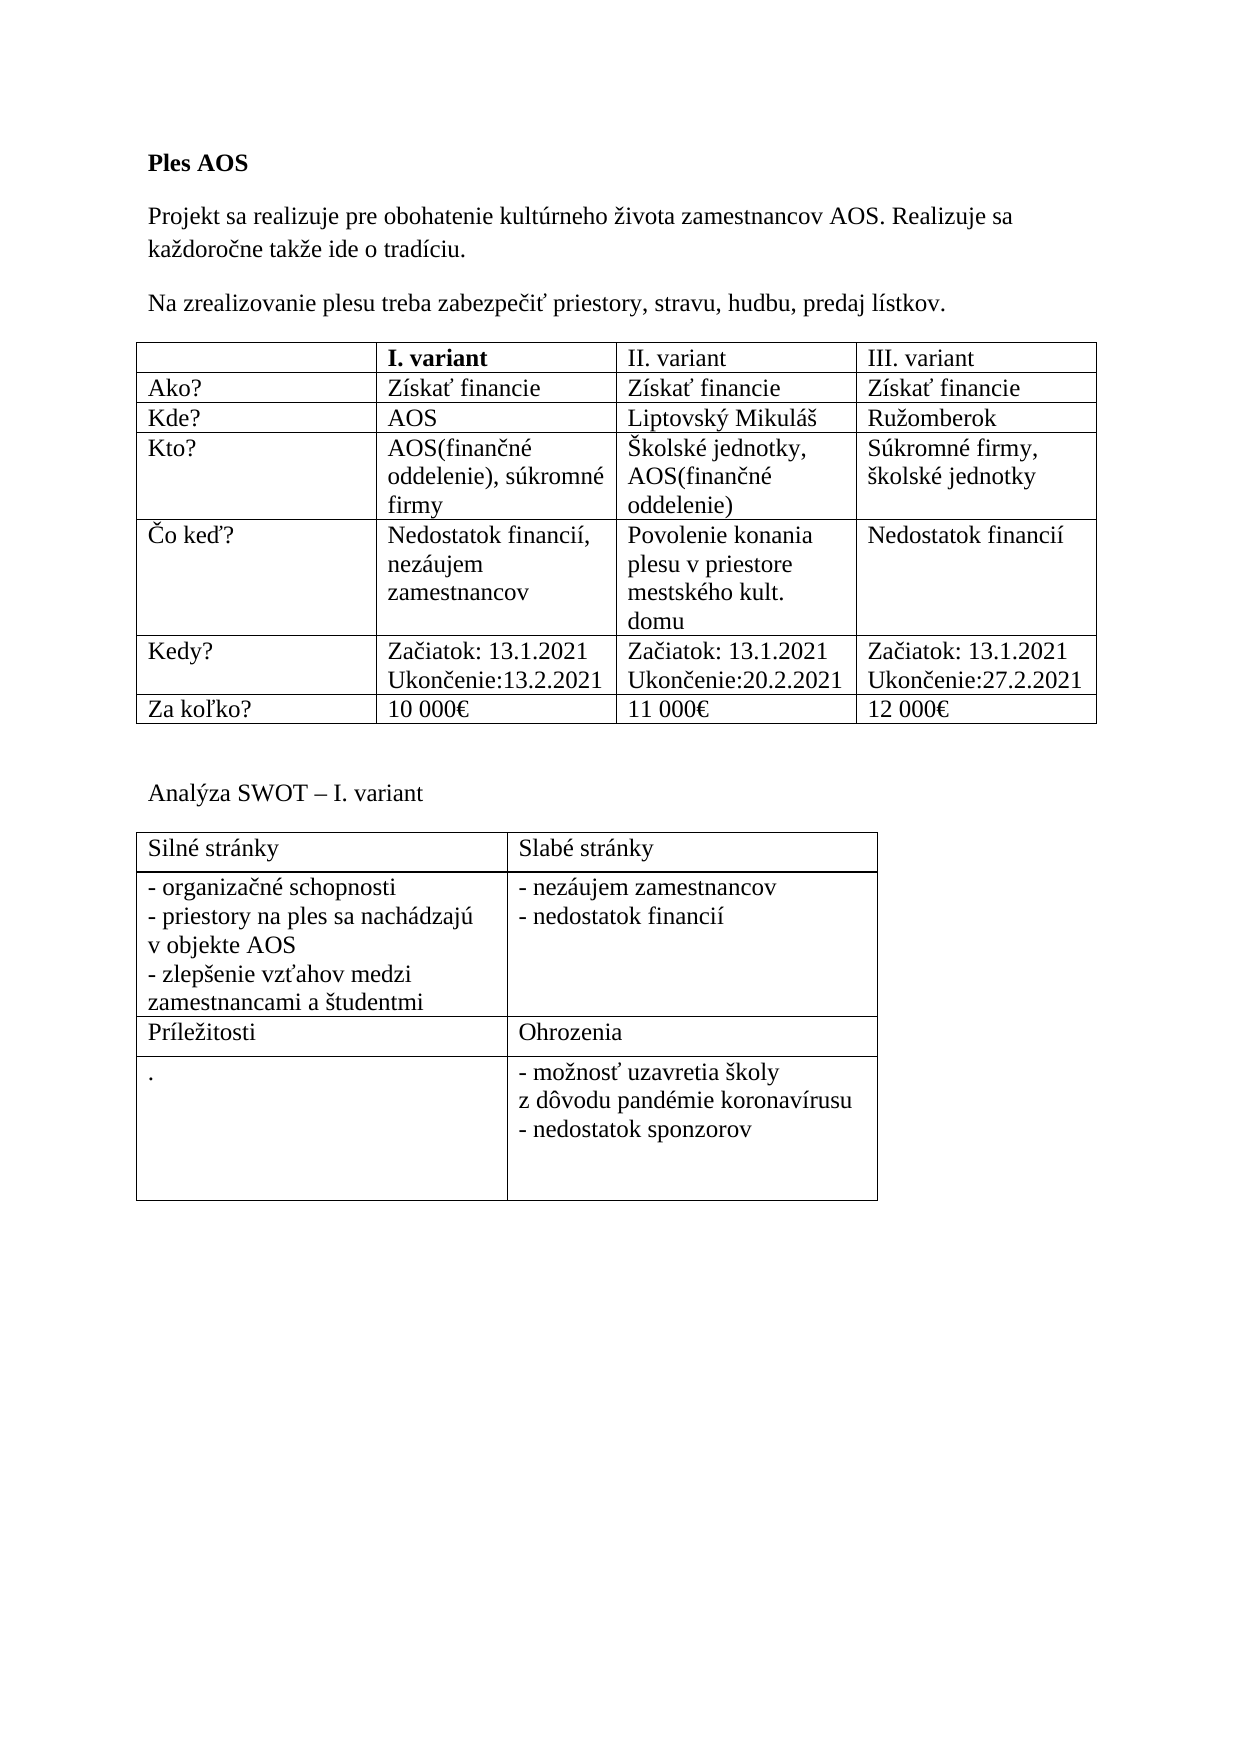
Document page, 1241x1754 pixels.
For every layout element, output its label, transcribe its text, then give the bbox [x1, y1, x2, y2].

table_cell Začiatok: 13.1.2021 Ukončenie:13.2.2021 [377, 636, 616, 693]
table_cell Získať financie [857, 373, 1096, 402]
table_cell 11 000€ [617, 695, 856, 723]
table_cell Kde? [137, 403, 376, 432]
table_header III. variant [857, 343, 1096, 372]
table_cell Získať financie [617, 373, 856, 402]
table_cell Získať financie [377, 373, 616, 402]
table_header I. variant [377, 343, 616, 372]
table_cell Za koľko? [137, 695, 376, 723]
table_cell - organizačné schopnosti - priestory na ples sa nachádzajú v objekte AOS - zlepšenie vzťahov medzi zamestnancami a študentmi [137, 873, 507, 1016]
table_cell Nedostatok financií, nezáujem zamestnancov [377, 520, 616, 635]
table_cell 12 000€ [857, 695, 1096, 723]
text Ples AOS [148, 148, 1093, 176]
table_cell Súkromné firmy, školské jednotky [857, 433, 1096, 519]
text Analýza SWOT – I. variant [148, 778, 1093, 807]
table_header Silné stránky [137, 833, 507, 871]
table_cell Ako? [137, 373, 376, 402]
table_cell - možnosť uzavretia školy z dôvodu pandémie koronavírusu - nedostatok sponzorov [508, 1057, 877, 1199]
table_cell Ohrozenia [508, 1017, 877, 1056]
table_cell Začiatok: 13.1.2021 Ukončenie:20.2.2021 [617, 636, 856, 693]
table_header Slabé stránky [508, 833, 877, 871]
text Projekt sa realizuje pre obohatenie kultúrneho života zamestnancov AOS. Realizuje sa každoročne takže ide o tradíciu. [148, 201, 1093, 263]
table_cell Kto? [137, 433, 376, 519]
table_cell Kedy? [137, 636, 376, 693]
table_cell AOS(finančné oddelenie), súkromné firmy [377, 433, 616, 519]
table_cell . [137, 1057, 507, 1199]
table_header [137, 343, 376, 372]
table_cell 10 000€ [377, 695, 616, 723]
table_cell Liptovský Mikuláš [617, 403, 856, 432]
table_header II. variant [617, 343, 856, 372]
text Na zrealizovanie plesu treba zabezpečiť priestory, stravu, hudbu, predaj lístkov. [148, 288, 1093, 317]
table_cell Nedostatok financií [857, 520, 1096, 635]
table_cell Začiatok: 13.1.2021 Ukončenie:27.2.2021 [857, 636, 1096, 693]
table_cell Povolenie konania plesu v priestore mestského kult. domu [617, 520, 856, 635]
table_cell - nezáujem zamestnancov - nedostatok financií [508, 873, 877, 1016]
table_cell Čo keď? [137, 520, 376, 635]
table_cell Ružomberok [857, 403, 1096, 432]
table_cell Školské jednotky, AOS(finančné oddelenie) [617, 433, 856, 519]
table_cell AOS [377, 403, 616, 432]
table_cell Príležitosti [137, 1017, 507, 1056]
